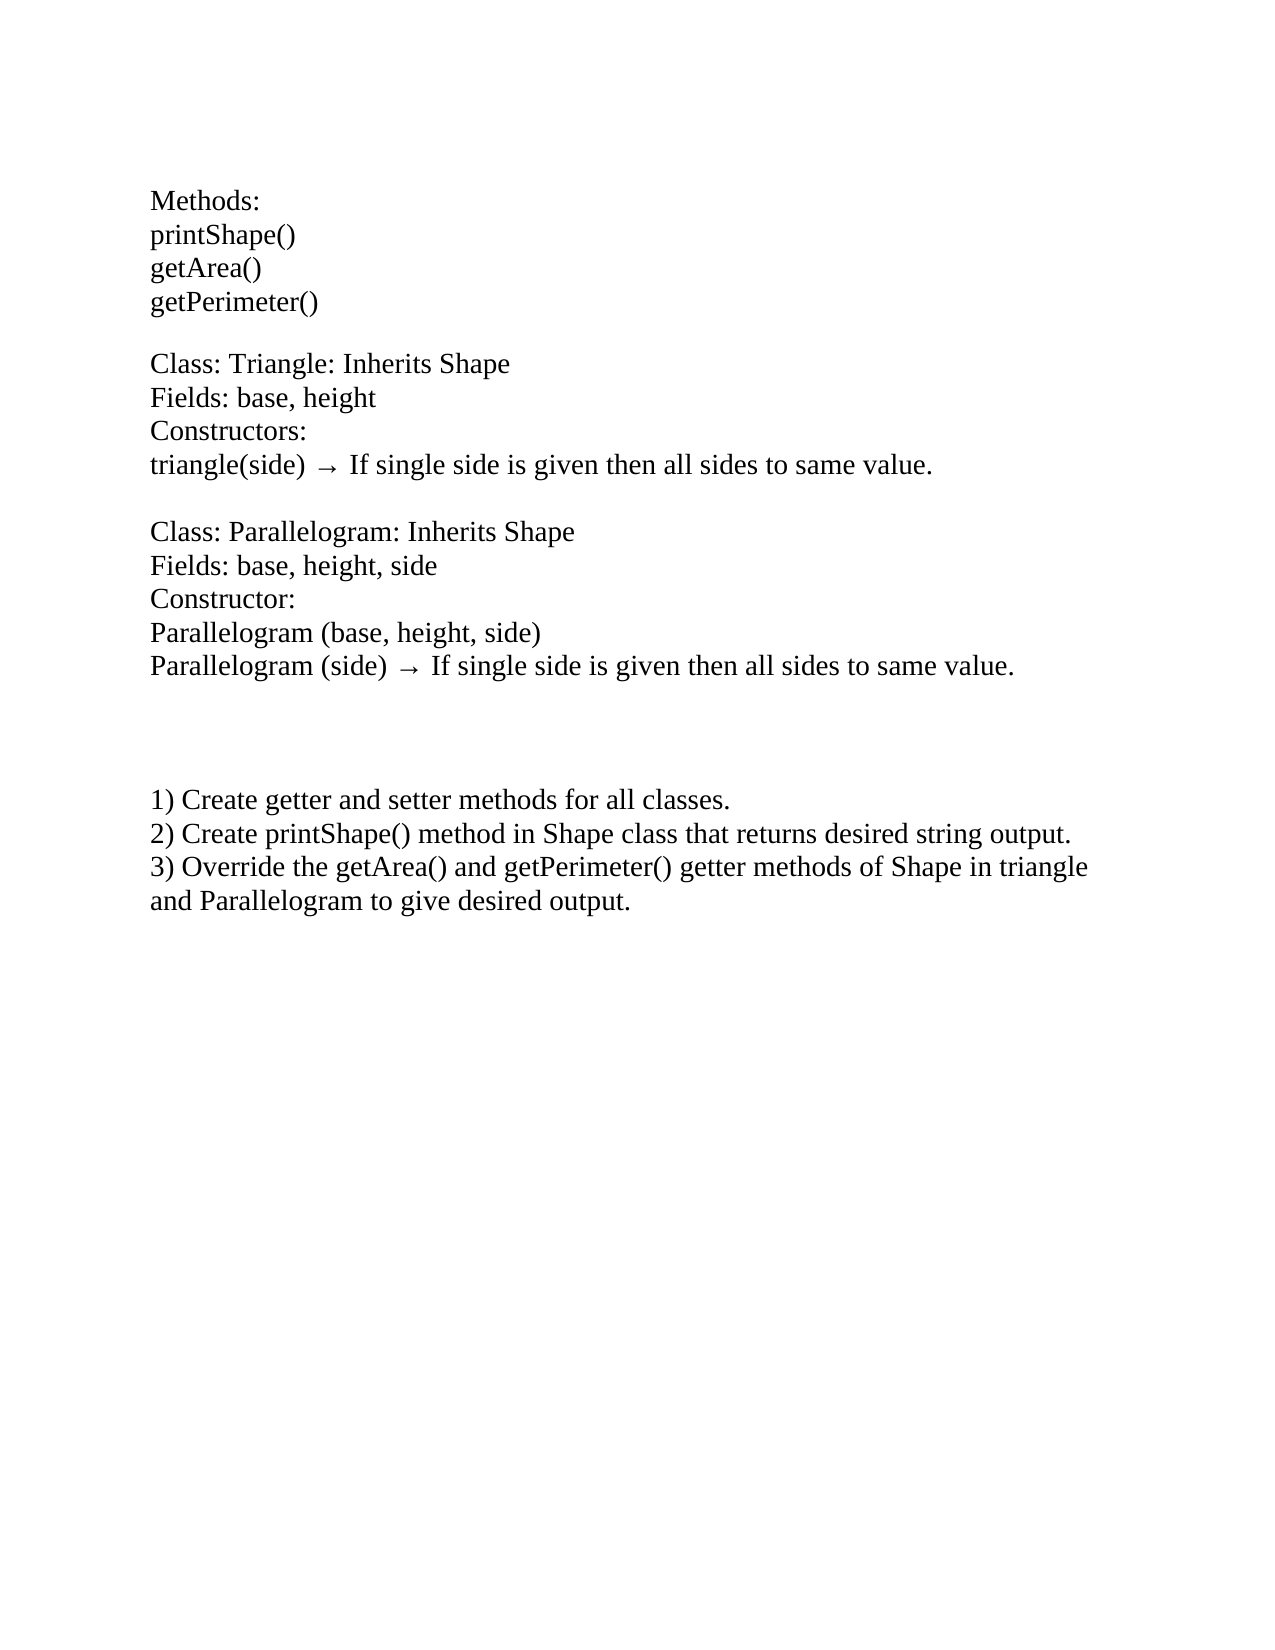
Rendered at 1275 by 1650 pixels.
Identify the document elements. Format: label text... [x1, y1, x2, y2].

text Class: Parallelogram: Inherits Shape [150, 481, 1125, 548]
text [150, 150, 1125, 217]
text Constructor: [150, 581, 1125, 615]
text Parallelogram (base, height, side) Parallelogram (side) → If single side is given then all sides to same value. 1) Create getter and setter methods for all classes. 2) Create printShape() method in Shape class that returns desired string output. 3) Override the getArea() and getPerimeter() getter methods of Shape in triangle and Parallelogram to give desired output. [150, 615, 1125, 917]
text Fields: base, height, side [150, 548, 1125, 581]
text getArea() [150, 251, 1125, 284]
text printShape() [150, 217, 1125, 251]
text getPerimeter() [150, 284, 1125, 346]
text Class: Triangle: Inherits Shape Fields: base, height Constructors: triangle(side) → If single side is given then all sides to same value. [150, 346, 1125, 481]
